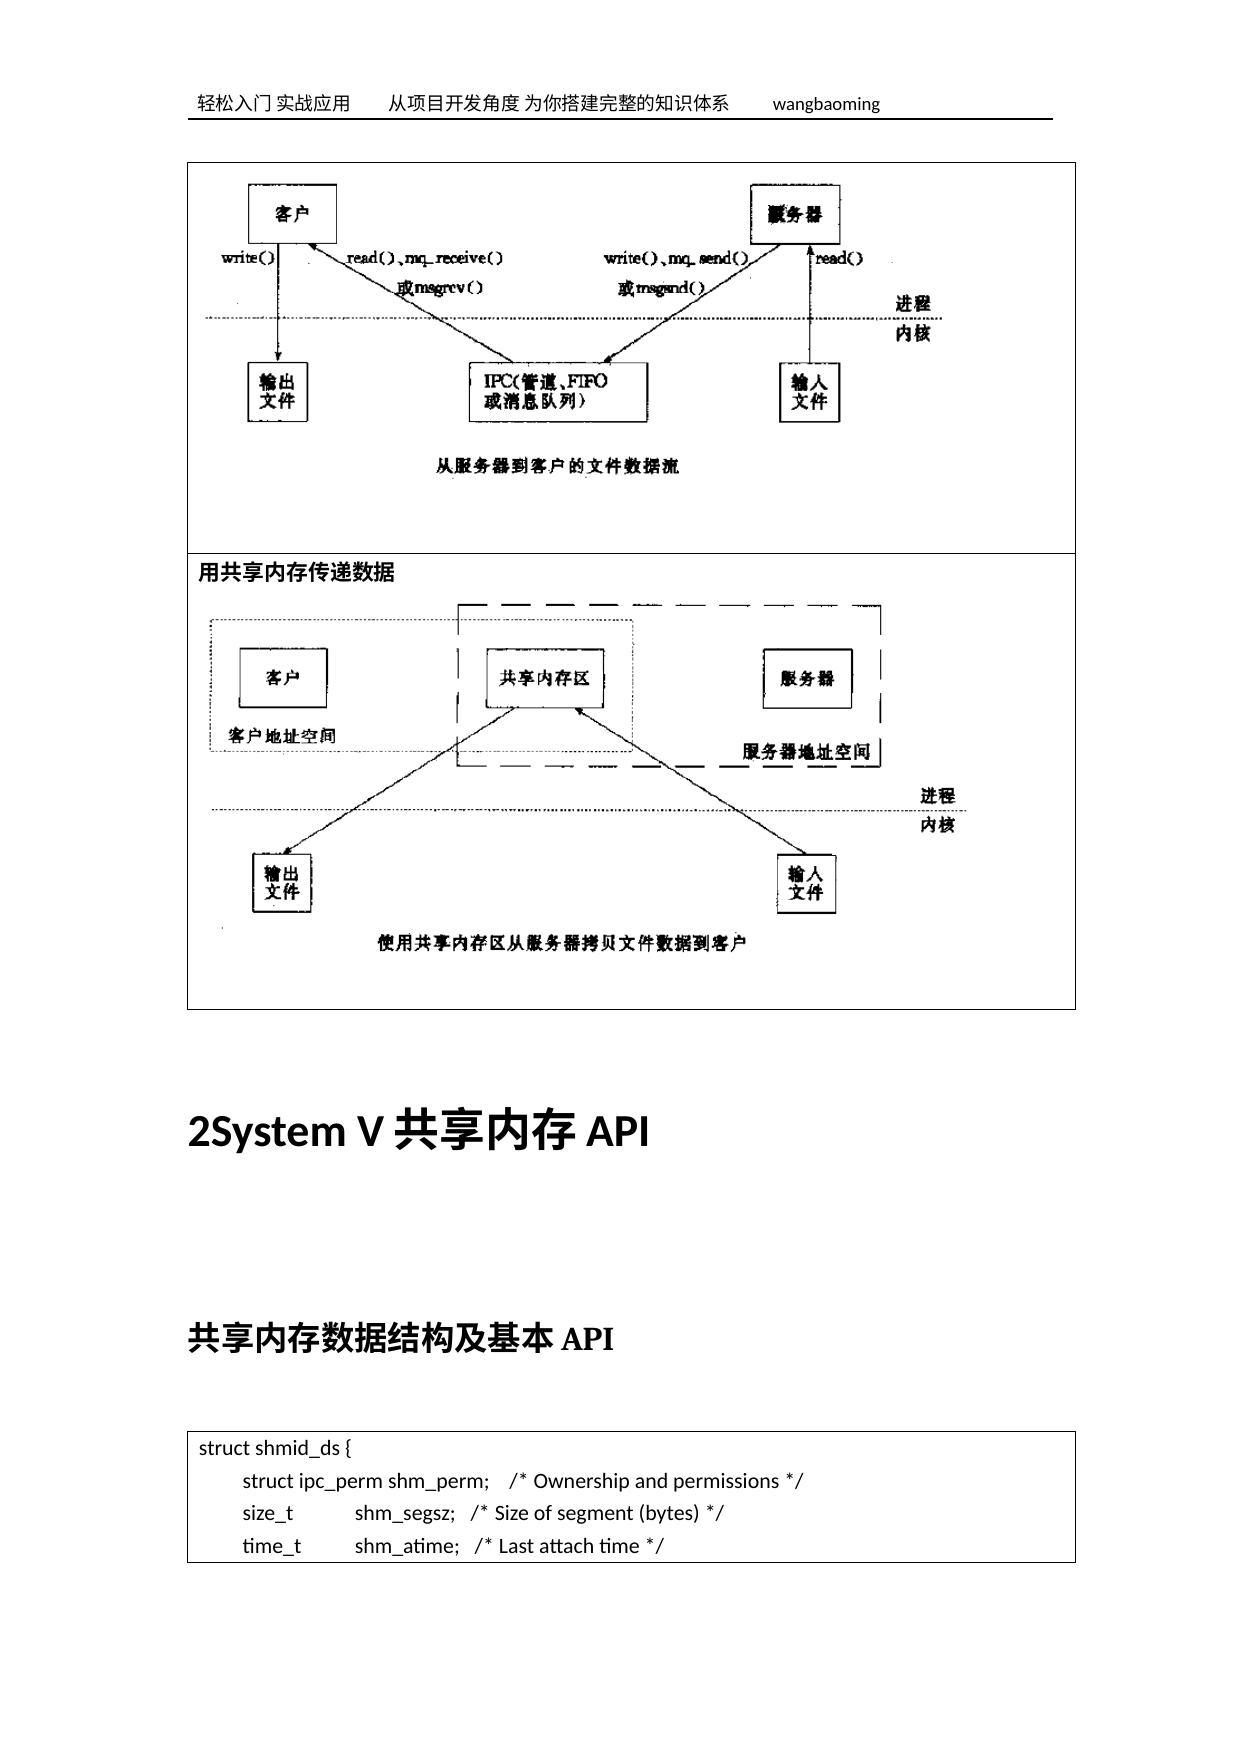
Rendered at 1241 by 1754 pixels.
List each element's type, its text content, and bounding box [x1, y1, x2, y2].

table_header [188, 1432, 1075, 1562]
picture [198, 163, 955, 483]
subtitle 共享内存数据结构及基本API [187, 1303, 1053, 1368]
subtitle 2System V共享内存API [187, 1078, 1053, 1176]
picture [198, 586, 973, 961]
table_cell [188, 163, 1075, 553]
table_cell 用共享内存传递数据 [188, 554, 1075, 1009]
